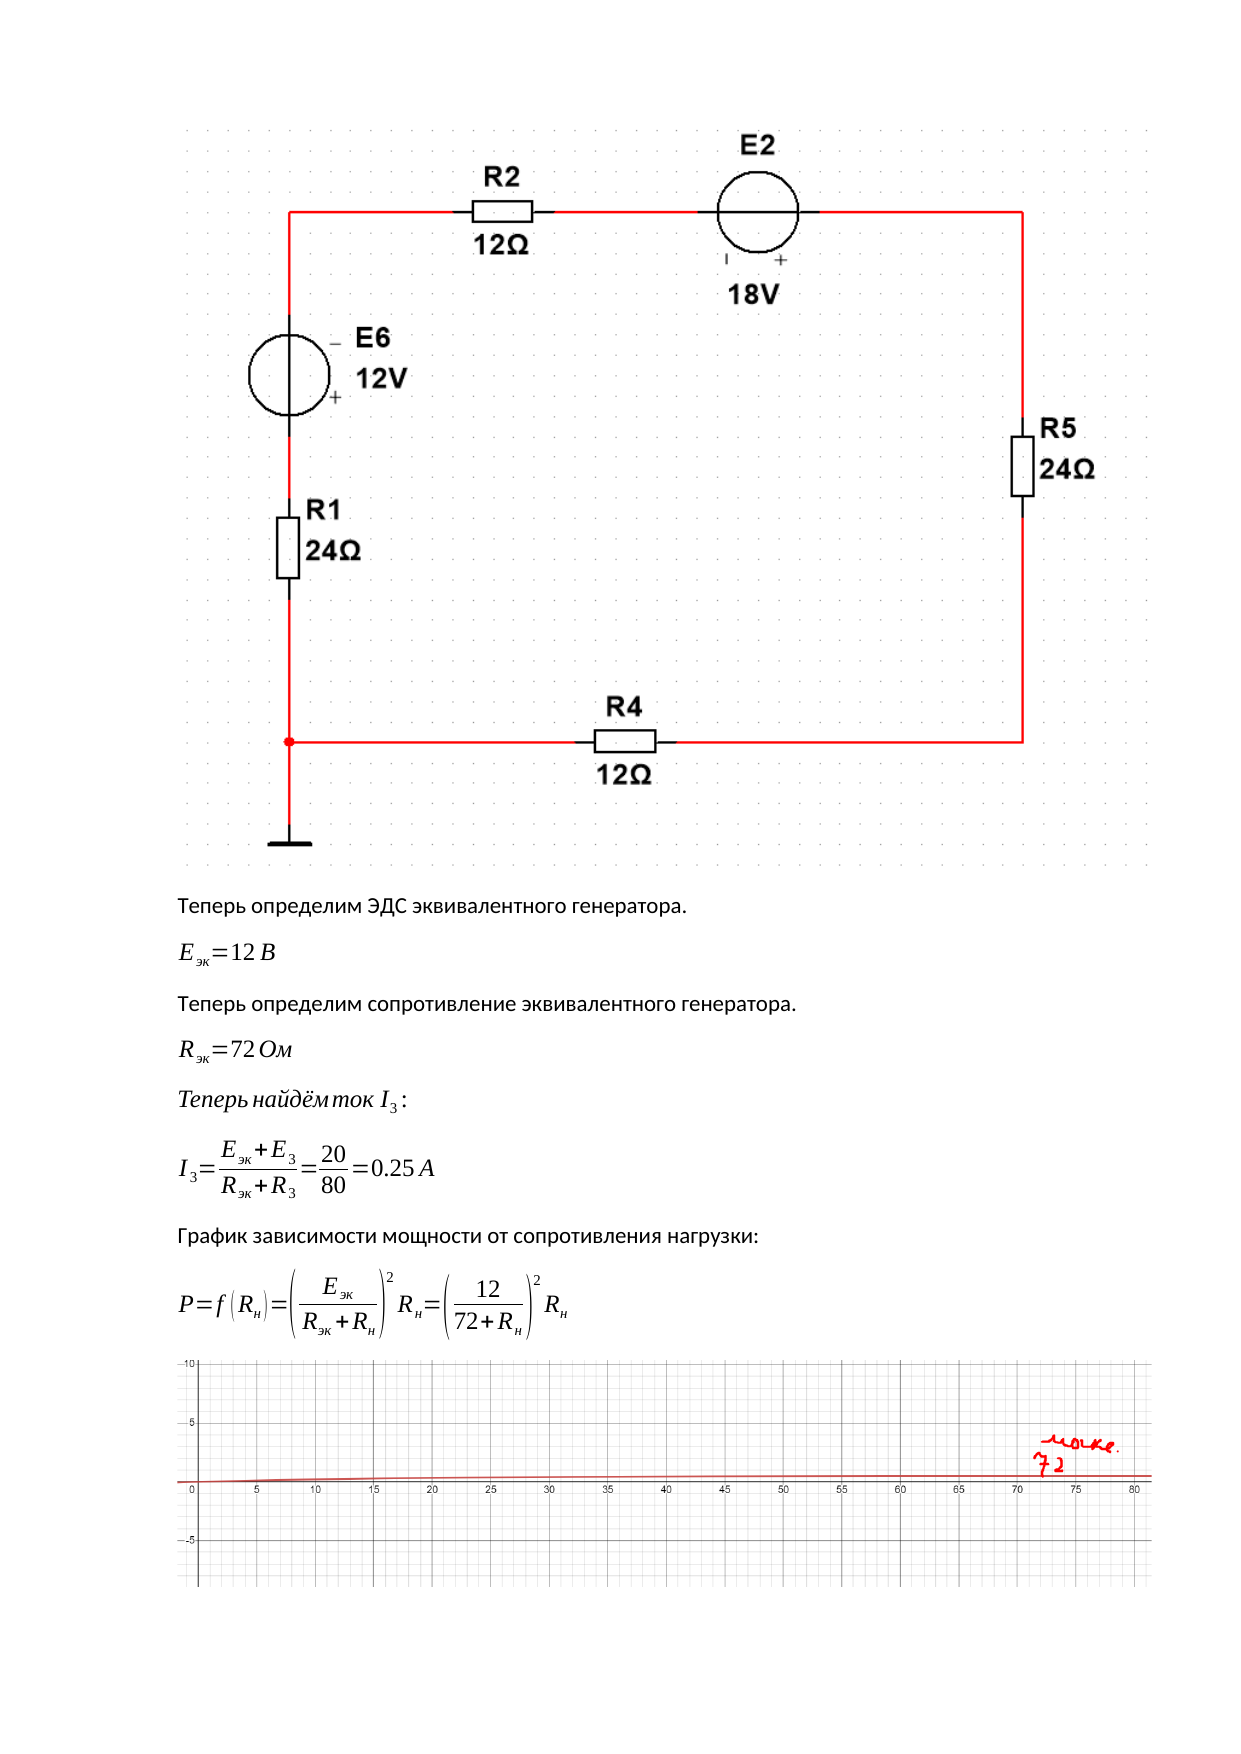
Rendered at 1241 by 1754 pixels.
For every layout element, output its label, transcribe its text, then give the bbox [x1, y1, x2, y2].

text График зависимости мощности от сопротивления нагрузки: [177, 1221, 1152, 1249]
text Теперь определим ЭДС эквивалентного генератора. [177, 892, 1152, 920]
picture [177, 1360, 1152, 1587]
text Теперь определим сопротивление эквивалентного генератора. [177, 989, 1152, 1017]
picture [177, 118, 1152, 873]
